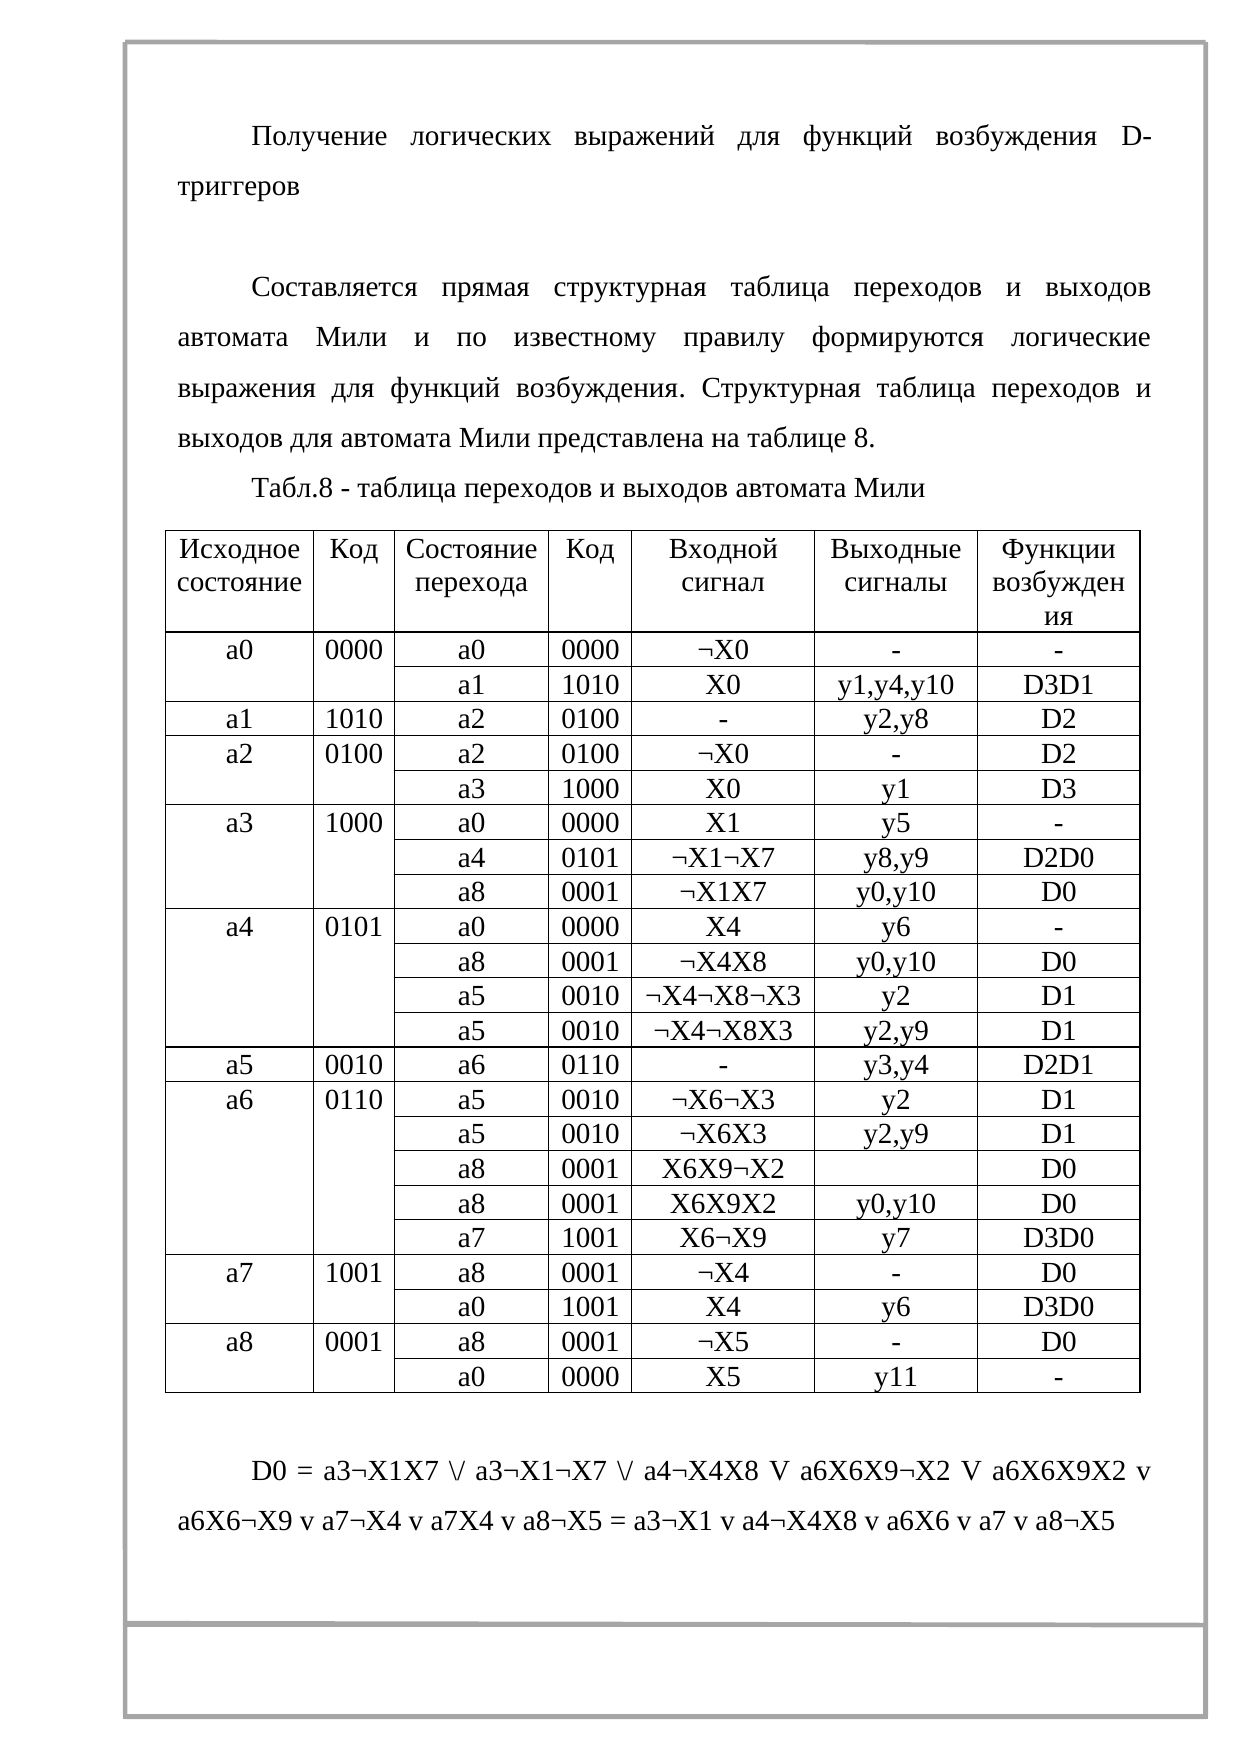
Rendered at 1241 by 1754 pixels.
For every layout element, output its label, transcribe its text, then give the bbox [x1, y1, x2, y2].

table_cell 1010 [314, 702, 394, 735]
table_cell 0101 [314, 909, 394, 1046]
table_cell y11 [815, 1359, 977, 1392]
table_cell X0 [632, 771, 814, 804]
table_cell 0001 [549, 1255, 631, 1288]
text Получение логических выражений для функций возбуждения D-триггеров [177, 118, 1152, 202]
table_cell - [978, 805, 1139, 839]
table_cell y6 [815, 909, 977, 943]
table_cell X6¬X9 [632, 1220, 814, 1254]
table_cell ¬X6X3 [632, 1117, 814, 1150]
table_cell y1 [815, 771, 977, 804]
table_cell 1010 [549, 667, 631, 701]
table_cell 0010 [549, 1117, 631, 1150]
table_cell D2D1 [978, 1048, 1139, 1081]
text Составляется прямая структурная таблица переходов и выходов автомата Мили и по известному правилу формируются логические выражения для функций возбуждения. Структурная таблица переходов и выходов для автомата Мили представлена на таблице 8. [177, 269, 1152, 453]
table_cell a2 [395, 736, 548, 770]
table_cell a8 [395, 1324, 548, 1358]
table_cell D0 [978, 944, 1139, 977]
table_header Состояние перехода [395, 531, 548, 631]
table_cell a1 [395, 667, 548, 701]
table_cell D0 [978, 1255, 1139, 1288]
table_cell - [978, 909, 1139, 943]
table_cell y3,y4 [815, 1048, 977, 1081]
table_cell 0101 [549, 840, 631, 873]
table_cell 0001 [549, 944, 631, 977]
table_cell 0110 [549, 1048, 631, 1081]
table_cell ¬X0 [632, 633, 814, 666]
table_cell a5 [395, 978, 548, 1012]
table_cell ¬X6¬X3 [632, 1082, 814, 1116]
table_cell D3 [978, 771, 1139, 804]
table_cell a0 [166, 633, 313, 701]
table_cell [815, 1151, 977, 1185]
table_header Исходное состояние [166, 531, 313, 631]
table_cell y7 [815, 1220, 977, 1254]
table_cell y0,y10 [815, 875, 977, 908]
table_cell a0 [395, 805, 548, 839]
table_cell 1000 [314, 805, 394, 908]
table_cell ¬X4¬X8¬X3 [632, 978, 814, 1012]
table_cell ¬X4 [632, 1255, 814, 1288]
text D0 = a3¬X1X7 \/ a3¬X1¬X7 \/ a4¬X4X8 V a6X6X9¬X2 V a6X6X9X2 v a6X6¬X9 v a7¬X4 v a7X4 v a8¬X5 = a3¬X1 v a4¬X4X8 v a6X6 v a7 v a8¬X5 [177, 1453, 1152, 1536]
table_cell D3D1 [978, 667, 1139, 701]
table_cell y2,y9 [815, 1013, 977, 1046]
table_cell ¬X5 [632, 1324, 814, 1358]
table_cell a0 [395, 909, 548, 943]
table_cell X6X9X2 [632, 1186, 814, 1219]
table_cell 0000 [549, 633, 631, 666]
table_cell 0110 [314, 1082, 394, 1254]
table_cell y0,y10 [815, 944, 977, 977]
table_cell y5 [815, 805, 977, 839]
table_cell y0,y10 [815, 1186, 977, 1219]
table_cell 0010 [549, 1013, 631, 1046]
table_cell D1 [978, 1082, 1139, 1116]
table_cell ¬X1X7 [632, 875, 814, 908]
table_cell y2 [815, 1082, 977, 1116]
table_cell - [815, 1255, 977, 1288]
table_cell X1 [632, 805, 814, 839]
table_cell - [978, 633, 1139, 666]
table_cell D2D0 [978, 840, 1139, 873]
table_cell ¬X4¬X8X3 [632, 1013, 814, 1046]
table_cell - [815, 1324, 977, 1358]
table_cell 1001 [549, 1290, 631, 1323]
table_cell X6X9¬X2 [632, 1151, 814, 1185]
table_cell a6 [166, 1082, 313, 1254]
table_cell X5 [632, 1359, 814, 1392]
table_cell 0100 [314, 736, 394, 804]
table_cell D3D0 [978, 1290, 1139, 1323]
table_cell 1000 [549, 771, 631, 804]
table_cell y6 [815, 1290, 977, 1323]
table_cell ¬X1¬X7 [632, 840, 814, 873]
table_header Код [549, 531, 631, 631]
table_cell a8 [395, 875, 548, 908]
table_cell a1 [166, 702, 313, 735]
table_cell - [978, 1359, 1139, 1392]
table_header Код [314, 531, 394, 631]
table_cell a8 [395, 1151, 548, 1185]
table_cell у1,y4,y10 [815, 667, 977, 701]
table_cell y2,y9 [815, 1117, 977, 1150]
table_cell X4 [632, 909, 814, 943]
table_cell D1 [978, 1013, 1139, 1046]
table_cell D3D0 [978, 1220, 1139, 1254]
table_cell 0001 [549, 1151, 631, 1185]
table_cell D0 [978, 875, 1139, 908]
table_cell 0000 [549, 909, 631, 943]
table_cell 0010 [549, 1082, 631, 1116]
table_cell 1001 [549, 1220, 631, 1254]
table_cell 0100 [549, 736, 631, 770]
table_cell - [632, 1048, 814, 1081]
table_cell 0001 [549, 875, 631, 908]
table_cell y2 [815, 978, 977, 1012]
table_header Входной сигнал [632, 531, 814, 631]
table_cell 0001 [314, 1324, 394, 1392]
table_cell a8 [395, 1255, 548, 1288]
table_cell a8 [395, 944, 548, 977]
table_header Функции возбуждения [978, 531, 1139, 631]
table_cell ¬X0 [632, 736, 814, 770]
table_cell a7 [395, 1220, 548, 1254]
table_cell 0001 [549, 1186, 631, 1219]
table_cell a0 [395, 1359, 548, 1392]
table_cell 0010 [314, 1048, 394, 1081]
table_cell 0000 [549, 1359, 631, 1392]
table_cell D1 [978, 1117, 1139, 1150]
table_cell X4 [632, 1290, 814, 1323]
table_cell 0010 [549, 978, 631, 1012]
table_cell D2 [978, 736, 1139, 770]
table_cell 0000 [549, 805, 631, 839]
table_cell 1001 [314, 1255, 394, 1323]
table_cell a3 [166, 805, 313, 908]
table_cell y8,y9 [815, 840, 977, 873]
table_cell ¬X4X8 [632, 944, 814, 977]
table_cell D1 [978, 978, 1139, 1012]
table_cell - [815, 633, 977, 666]
table_cell a3 [395, 771, 548, 804]
table_cell D0 [978, 1151, 1139, 1185]
table_header Выходные сигналы [815, 531, 977, 631]
table_cell D0 [978, 1324, 1139, 1358]
text Табл.8 - таблица переходов и выходов автомата Мили [177, 470, 1152, 504]
table_cell a2 [166, 736, 313, 804]
table_cell a0 [395, 633, 548, 666]
table_cell a2 [395, 702, 548, 735]
table_cell D2 [978, 702, 1139, 735]
table_cell a5 [395, 1082, 548, 1116]
table_cell 0000 [314, 633, 394, 701]
table_cell a5 [395, 1013, 548, 1046]
table_cell - [815, 736, 977, 770]
table_cell a5 [166, 1048, 313, 1081]
table_cell - [632, 702, 814, 735]
table_cell D0 [978, 1186, 1139, 1219]
table_cell a8 [395, 1186, 548, 1219]
table_cell a5 [395, 1117, 548, 1150]
table_cell y2,y8 [815, 702, 977, 735]
table_cell a0 [395, 1290, 548, 1323]
table_cell 0100 [549, 702, 631, 735]
table_cell a4 [166, 909, 313, 1046]
table_cell a7 [166, 1255, 313, 1323]
table_cell X0 [632, 667, 814, 701]
table_cell a8 [166, 1324, 313, 1392]
table_cell 0001 [549, 1324, 631, 1358]
table_cell a6 [395, 1048, 548, 1081]
table_cell a4 [395, 840, 548, 873]
